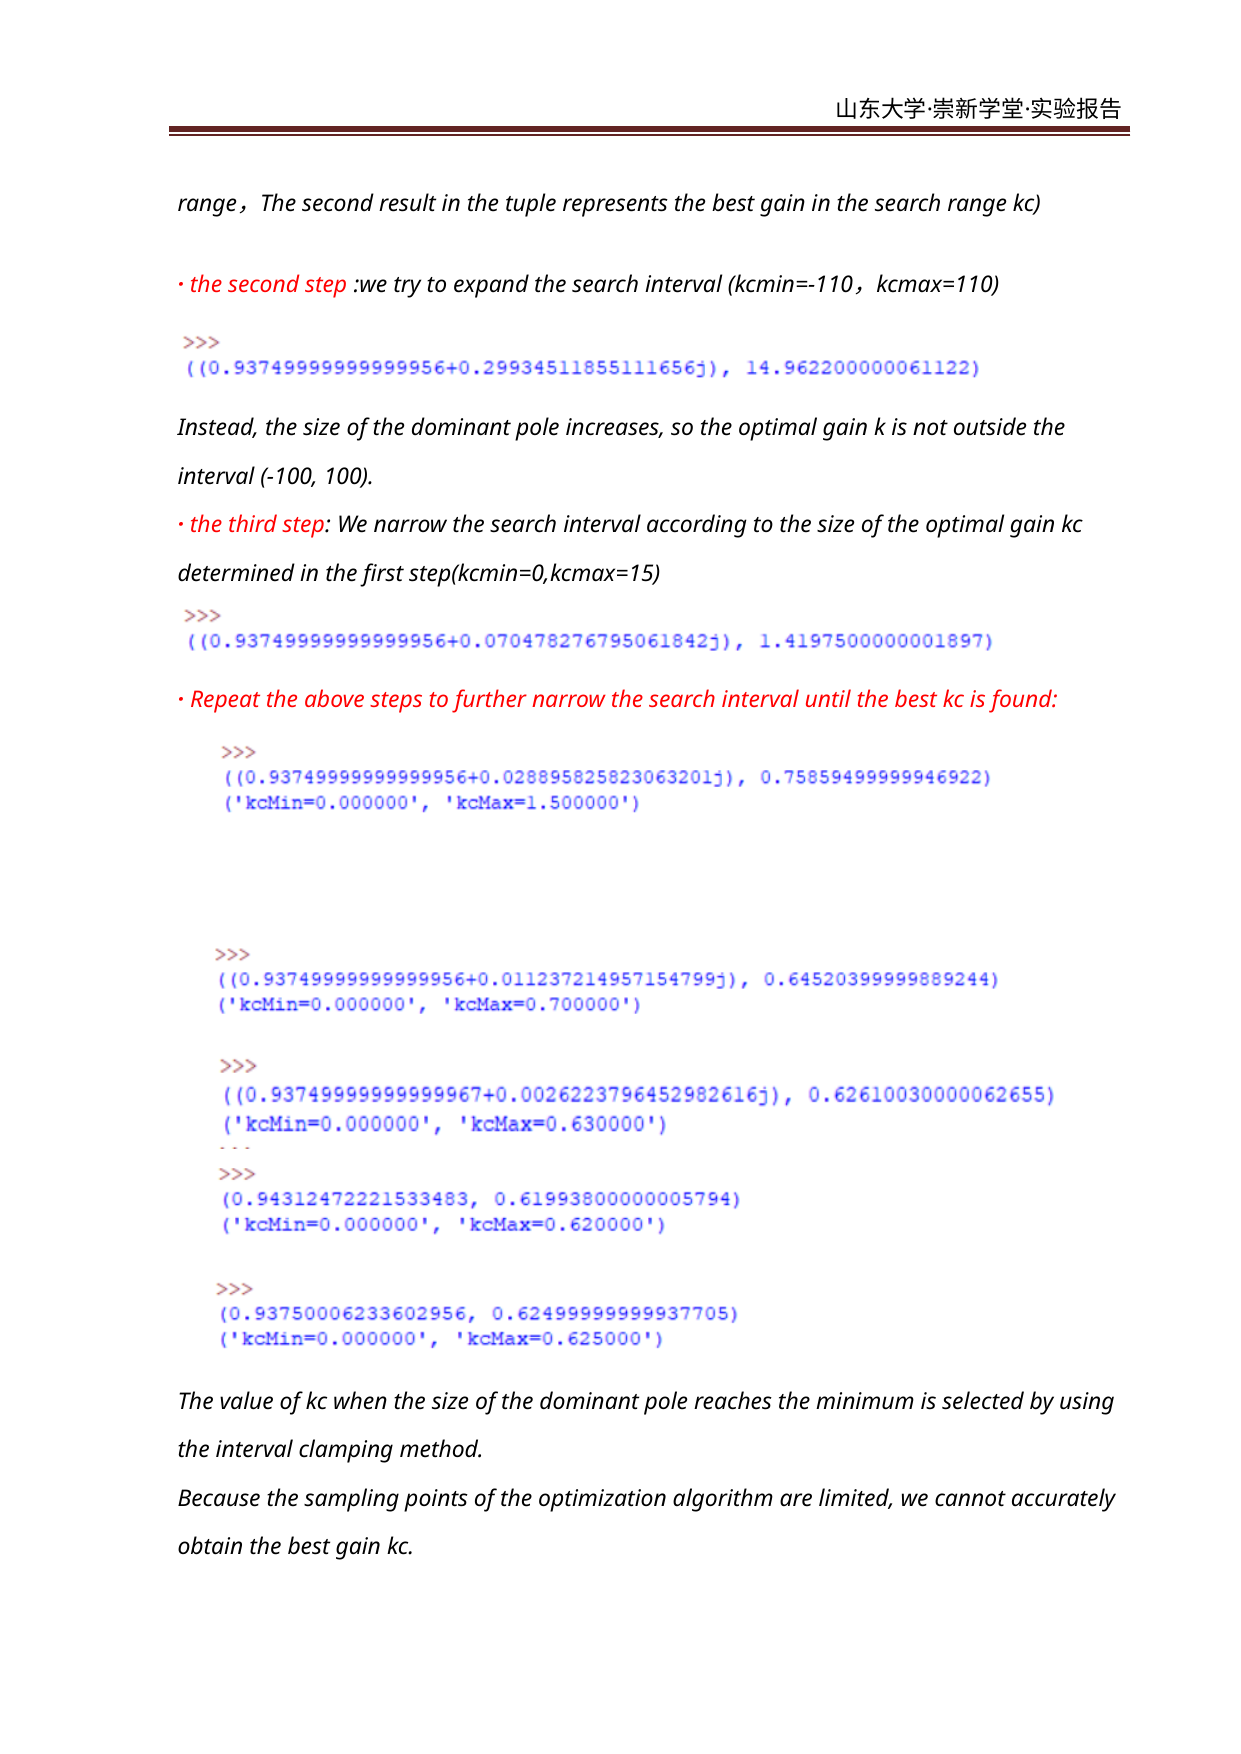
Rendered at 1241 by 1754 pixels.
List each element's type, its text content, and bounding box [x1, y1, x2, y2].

picture [214, 941, 1017, 1024]
text · the second step :we try to expand the search interval (kcmin=-110，kcmax=110) [177, 250, 1122, 315]
text The value of kc when the size of the dominant pole reaches the minimum is selected by using the interval clamping method. [177, 1384, 1122, 1465]
text · Repeat the above steps to further narrow the search interval until the best kc is found: [177, 682, 1122, 714]
picture [217, 741, 1020, 817]
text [177, 169, 1122, 234]
text Instead, the size of the dominant pole increases, so the optimal gain k is not outside the interval (-100, 100). [177, 410, 1122, 491]
text · the third step: We narrow the search interval according to the size of the optimal gain kc determined in the first step(kcmin=0,kcmax=15) [177, 507, 1122, 588]
text Because the sampling points of the optimization algorithm are limited, we cannot accurately obtain the best gain kc. [177, 1481, 1122, 1562]
picture [177, 332, 994, 380]
picture [214, 1162, 761, 1241]
picture [214, 1273, 775, 1357]
picture [177, 603, 1011, 652]
picture [214, 1052, 1084, 1149]
